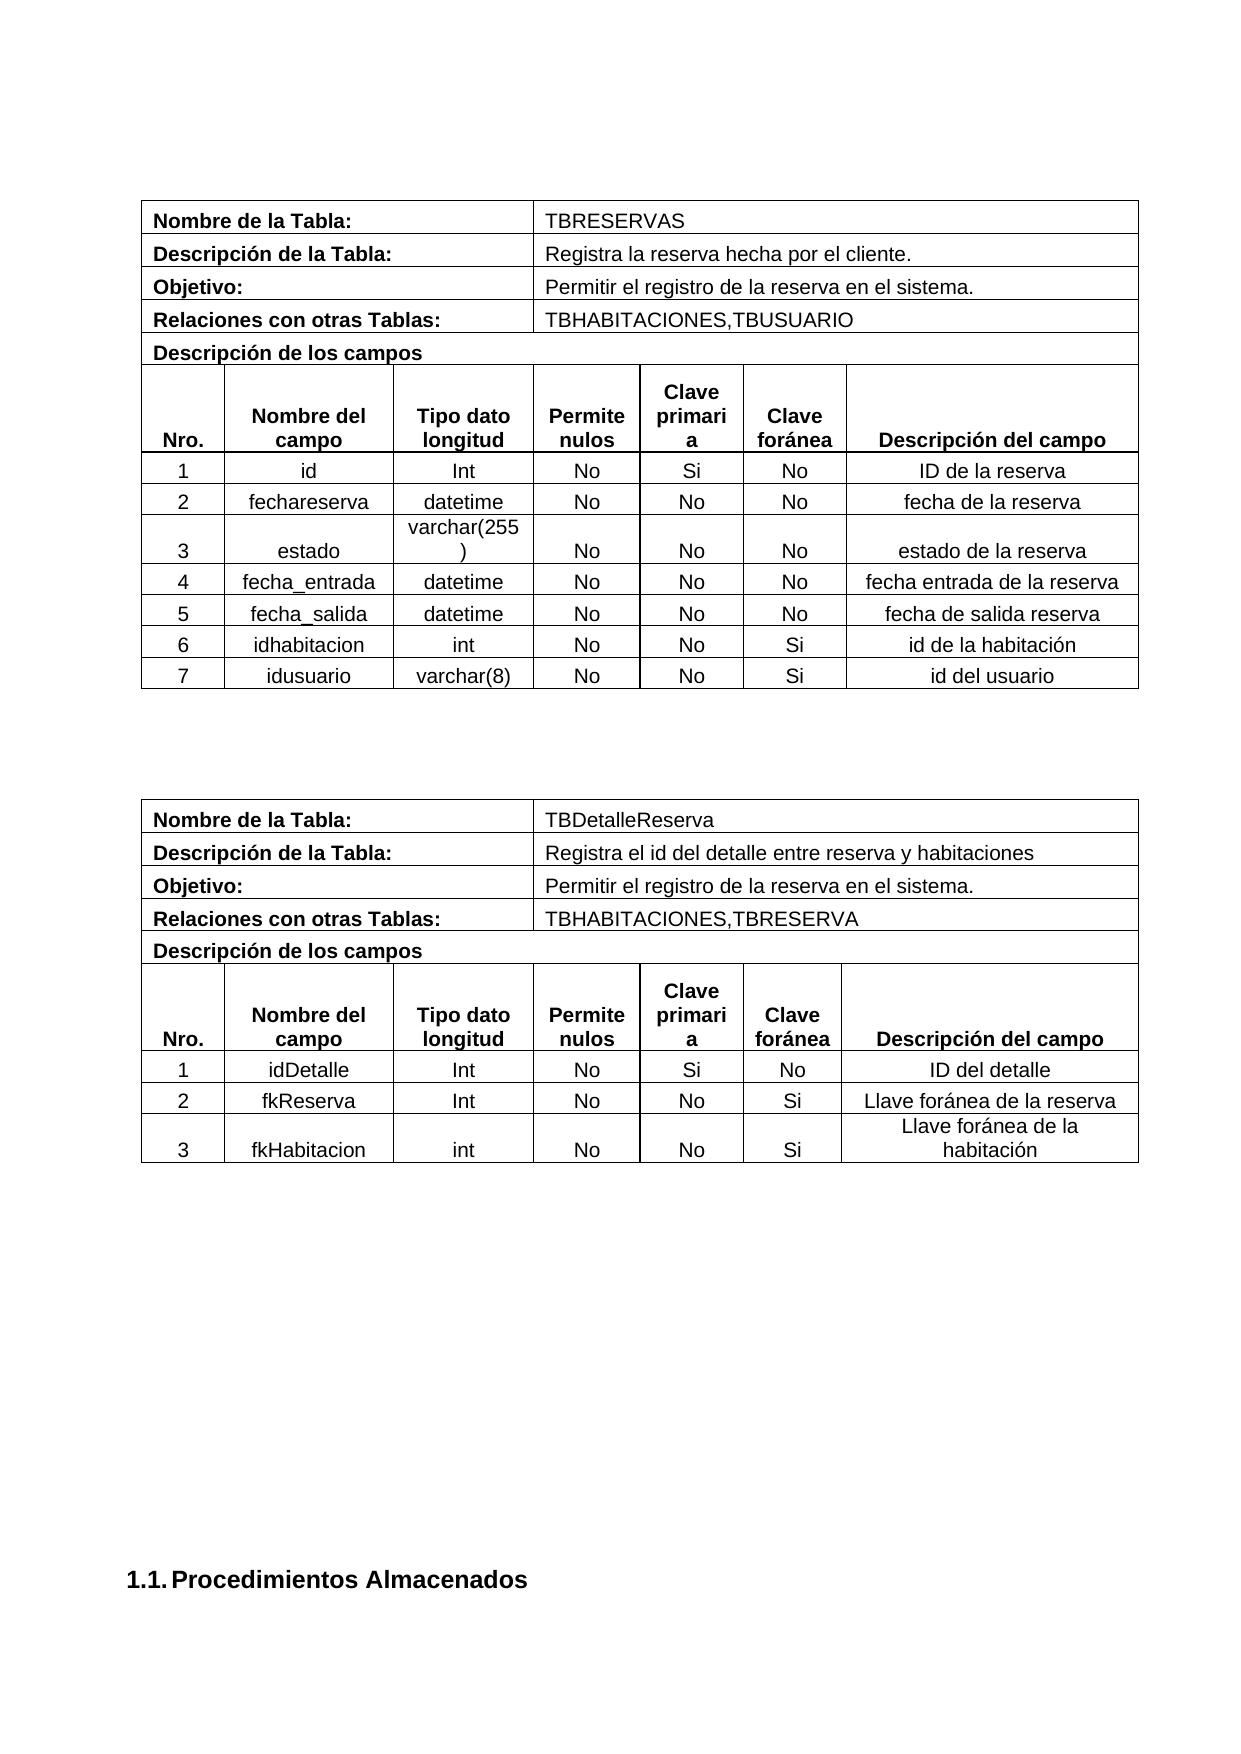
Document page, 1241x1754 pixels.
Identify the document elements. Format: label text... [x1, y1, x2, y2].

table_cell 3 [142, 515, 224, 563]
table_cell Permite nulos [534, 365, 639, 451]
table_cell Si [641, 453, 743, 483]
table_cell Objetivo: [142, 866, 533, 898]
table_cell No [534, 453, 639, 483]
table_cell 6 [142, 626, 224, 657]
table_cell Int [394, 453, 533, 483]
table_cell No [641, 484, 743, 514]
table_cell Descripción del campo [847, 365, 1138, 451]
table_cell No [744, 564, 846, 594]
table_cell Permitir el registro de la reserva en el sistema. [534, 866, 1138, 898]
table_cell fechareserva [225, 484, 393, 514]
table_cell varchar(255) [394, 515, 533, 563]
table_cell fkReserva [225, 1083, 393, 1113]
table_header TBDetalleReserva [534, 800, 1138, 832]
table_cell Clave foránea [744, 365, 846, 451]
table_cell ID del detalle [842, 1051, 1138, 1082]
table_cell Descripción del campo [842, 964, 1138, 1050]
table_cell fkHabitacion [225, 1114, 393, 1162]
table_cell int [394, 626, 533, 657]
table_cell id [225, 453, 393, 483]
table_cell 3 [142, 1114, 224, 1162]
table_cell Descripción de los campos [142, 333, 1138, 364]
table_cell 7 [142, 658, 224, 688]
table_cell Permite nulos [534, 964, 639, 1050]
table_cell estado de la reserva [847, 515, 1138, 563]
table_cell No [534, 564, 639, 594]
table_cell idusuario [225, 658, 393, 688]
table_cell Si [744, 1083, 841, 1113]
table_cell No [744, 595, 846, 625]
table_cell Int [394, 1051, 533, 1082]
table_cell Nro. [142, 964, 224, 1050]
table_cell Llave foránea de la reserva [842, 1083, 1138, 1113]
table_cell fecha entrada de la reserva [847, 564, 1138, 594]
table_cell No [534, 1083, 639, 1113]
table_cell estado [225, 515, 393, 563]
table_cell Registra el id del detalle entre reserva y habitaciones [534, 833, 1138, 865]
table_cell Int [394, 1083, 533, 1113]
table_cell Permitir el registro de la reserva en el sistema. [534, 267, 1138, 299]
table_cell No [534, 658, 639, 688]
table_cell datetime [394, 595, 533, 625]
table_cell 5 [142, 595, 224, 625]
table_cell No [534, 515, 639, 563]
table_cell fecha_entrada [225, 564, 393, 594]
table_cell No [641, 1083, 743, 1113]
list Procedimientos Almacenados [126, 1565, 1196, 1594]
table_cell Llave foránea de la habitación [842, 1114, 1138, 1162]
table_cell 1 [142, 1051, 224, 1082]
table_cell No [641, 1114, 743, 1162]
table_cell ID de la reserva [847, 453, 1138, 483]
table_cell id de la habitación [847, 626, 1138, 657]
table_cell Registra la reserva hecha por el cliente. [534, 234, 1138, 266]
table_cell id del usuario [847, 658, 1138, 688]
table_cell No [641, 626, 743, 657]
table_cell Nro. [142, 365, 224, 451]
table_cell idDetalle [225, 1051, 393, 1082]
table_cell No [534, 1051, 639, 1082]
table_cell 4 [142, 564, 224, 594]
table_header TBRESERVAS [534, 201, 1138, 233]
table_cell No [744, 453, 846, 483]
table_header Nombre de la Tabla: [142, 201, 533, 233]
table_cell 1 [142, 453, 224, 483]
table_cell Descripción de los campos [142, 931, 1138, 963]
table_cell Si [744, 626, 846, 657]
table_cell Relaciones con otras Tablas: [142, 300, 533, 332]
table_cell fecha de salida reserva [847, 595, 1138, 625]
table_cell No [744, 1051, 841, 1082]
table_cell No [534, 484, 639, 514]
table_cell No [641, 564, 743, 594]
table_cell No [534, 1114, 639, 1162]
table_cell No [534, 626, 639, 657]
table_cell Clave foránea [744, 964, 841, 1050]
table_cell Clave primaria [641, 964, 743, 1050]
table_cell No [641, 515, 743, 563]
table_cell Si [744, 658, 846, 688]
table_cell Si [744, 1114, 841, 1162]
table_cell No [744, 515, 846, 563]
table_cell datetime [394, 484, 533, 514]
table_cell TBHABITACIONES,TBUSUARIO [534, 300, 1138, 332]
table_cell No [744, 484, 846, 514]
table_cell Tipo dato longitud [394, 964, 533, 1050]
table_cell Nombre del campo [225, 365, 393, 451]
table_cell Tipo dato longitud [394, 365, 533, 451]
table_cell Objetivo: [142, 267, 533, 299]
table_cell idhabitacion [225, 626, 393, 657]
table_cell fecha de la reserva [847, 484, 1138, 514]
table_cell Nombre del campo [225, 964, 393, 1050]
table_cell No [641, 595, 743, 625]
table_cell 2 [142, 484, 224, 514]
table_cell varchar(8) [394, 658, 533, 688]
table_cell fecha_salida [225, 595, 393, 625]
table_cell No [641, 658, 743, 688]
table_cell No [534, 595, 639, 625]
table_cell TBHABITACIONES,TBRESERVA [534, 899, 1138, 930]
table_cell Descripción de la Tabla: [142, 234, 533, 266]
table_cell Clave primaria [641, 365, 743, 451]
table_header Nombre de la Tabla: [142, 800, 533, 832]
table_cell Descripción de la Tabla: [142, 833, 533, 865]
table_cell Relaciones con otras Tablas: [142, 899, 533, 930]
table_cell datetime [394, 564, 533, 594]
table_cell int [394, 1114, 533, 1162]
table_cell Si [641, 1051, 743, 1082]
table_cell 2 [142, 1083, 224, 1113]
